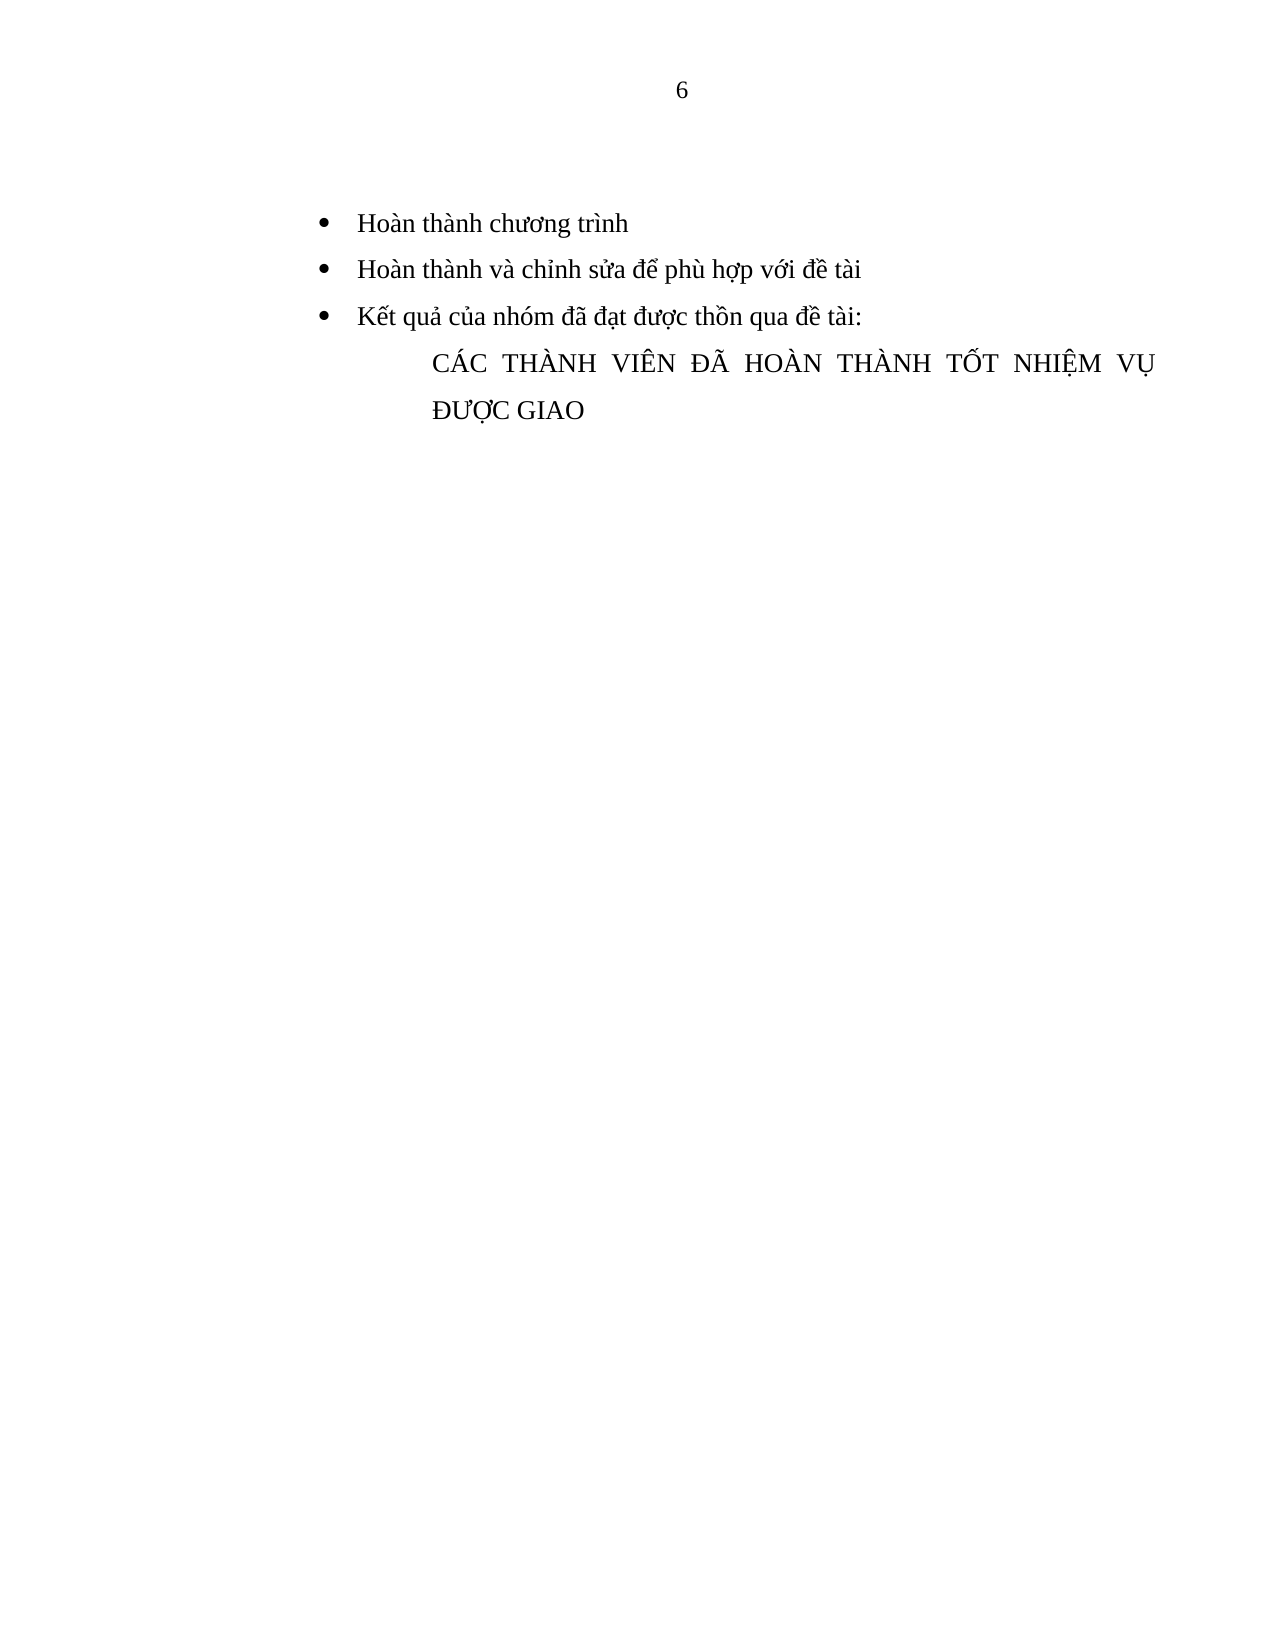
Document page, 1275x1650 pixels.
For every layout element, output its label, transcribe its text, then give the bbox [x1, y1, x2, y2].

list Hoàn thành chương trình [319, 207, 1157, 238]
list Kết quả của nhóm đã đạt được thồn qua đề tài: [319, 301, 1157, 332]
list Hoàn thành và chỉnh sửa để phù hợp với đề tài [319, 254, 1157, 285]
text CÁC THÀNH VIÊN ĐÃ HOÀN THÀNH TỐT NHIỆM VỤ ĐƯỢC GIAO [432, 347, 1157, 425]
